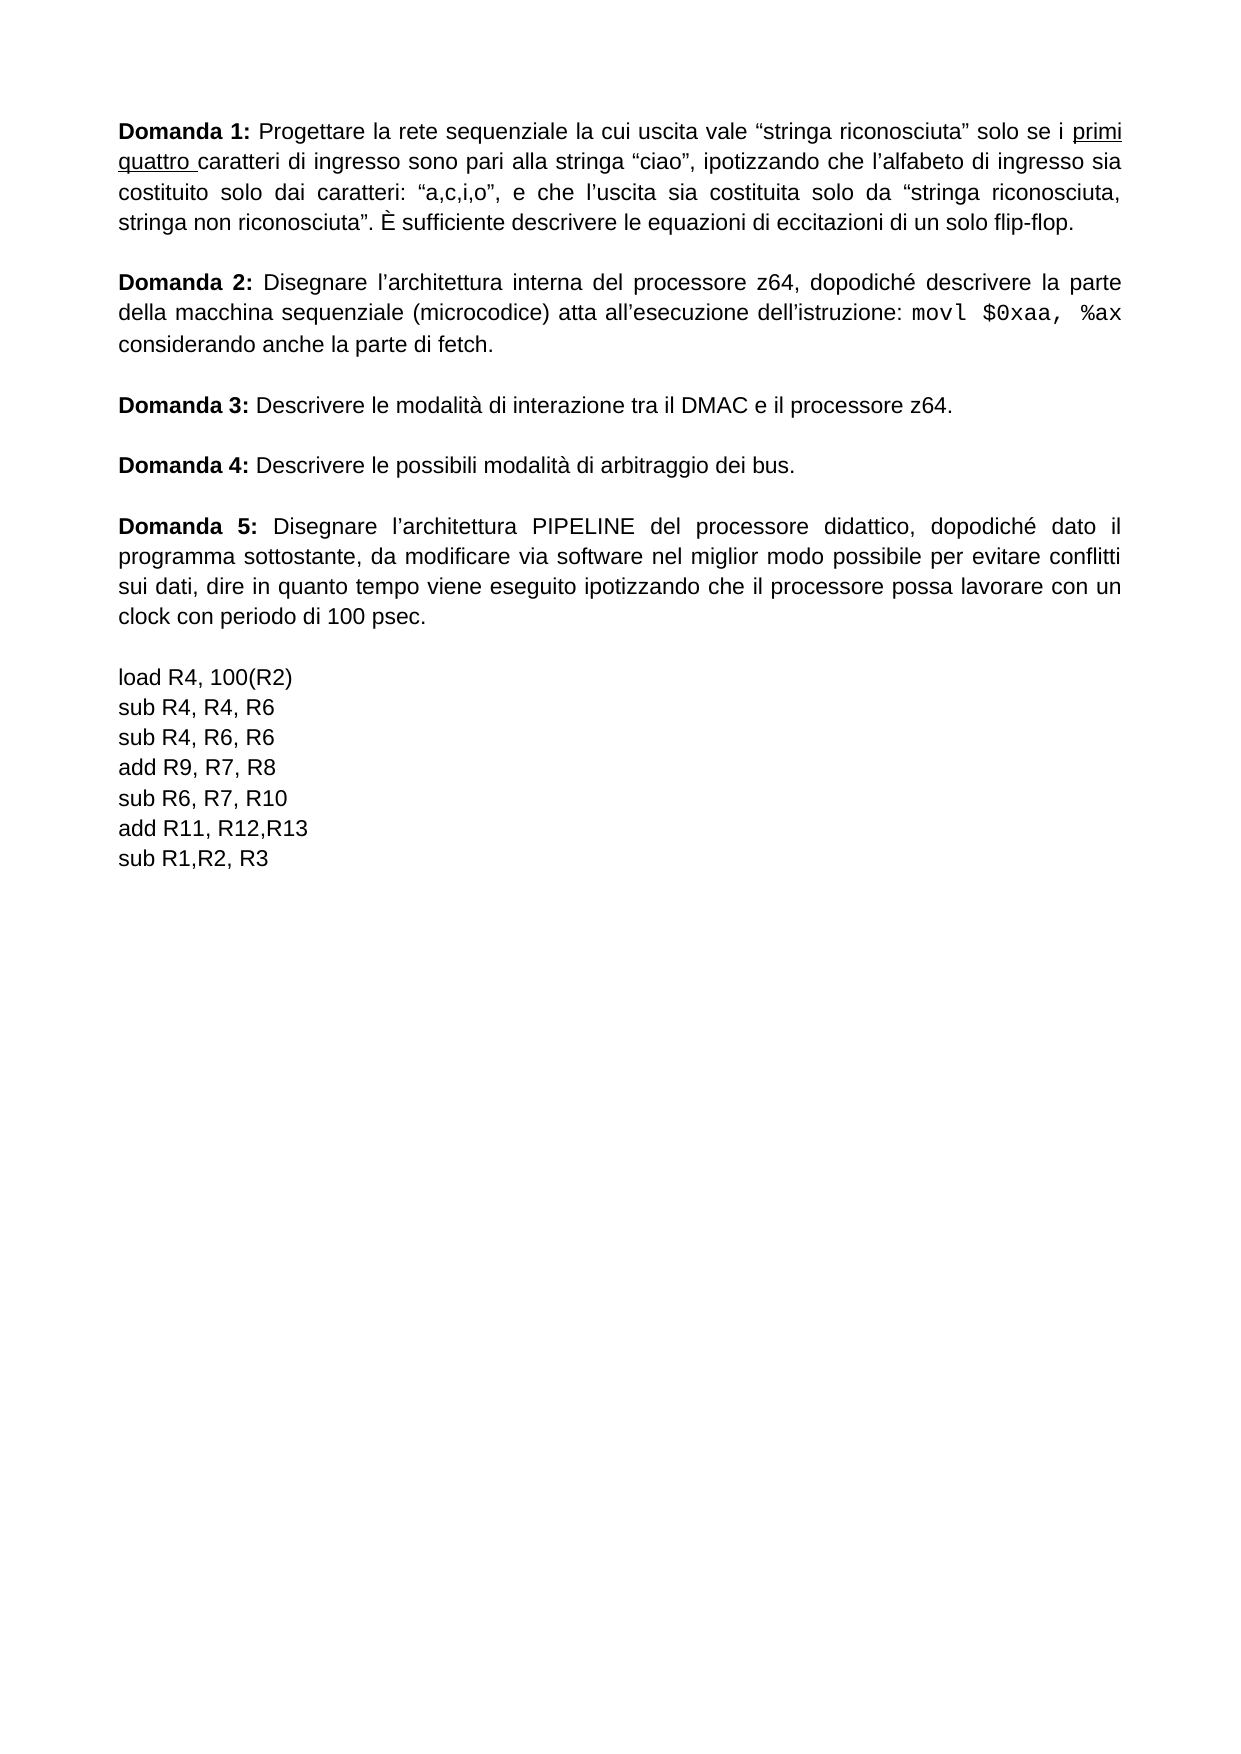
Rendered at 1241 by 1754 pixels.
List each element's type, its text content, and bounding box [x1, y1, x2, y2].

text Domanda 1: Progettare la rete sequenziale la cui uscita vale “stringa riconosciuta” solo se i primi quattro caratteri di ingresso sono pari alla stringa “ciao”, ipotizzando che l’alfabeto di ingresso sia costituito solo dai caratteri: “a,c,i,o”, e che l’uscita sia costituita solo da “stringa riconosciuta, stringa non riconosciuta”. È sufficiente descrivere le equazioni di eccitazioni di un solo flip-flop. [118, 118, 1122, 235]
text Domanda 2: Disegnare l’architettura interna del processore z64, dopodiché descrivere la parte della macchina sequenziale (microcodice) atta all’esecuzione dell’istruzione: movl $0xaa, %ax considerando anche la parte di fetch. [118, 269, 1122, 358]
text load R4, 100(R2) [118, 664, 1122, 690]
text sub R6, R7, R10 [118, 784, 1122, 811]
text Domanda 4: Descrivere le possibili modalità di arbitraggio dei bus. [118, 452, 1122, 479]
text sub R4, R6, R6 [118, 724, 1122, 751]
text add R11, R12,R13 [118, 815, 1122, 841]
text add R9, R7, R8 [118, 754, 1122, 781]
text Domanda 5: Disegnare l’architettura PIPELINE del processore didattico, dopodiché dato il programma sottostante, da modificare via software nel miglior modo possibile per evitare conflitti sui dati, dire in quanto tempo viene eseguito ipotizzando che il processore possa lavorare con un clock con periodo di 100 psec. [118, 513, 1122, 630]
text Domanda 3: Descrivere le modalità di interazione tra il DMAC e il processore z64. [118, 392, 1122, 418]
text sub R1,R2, R3 [118, 845, 1122, 871]
text sub R4, R4, R6 [118, 694, 1122, 720]
